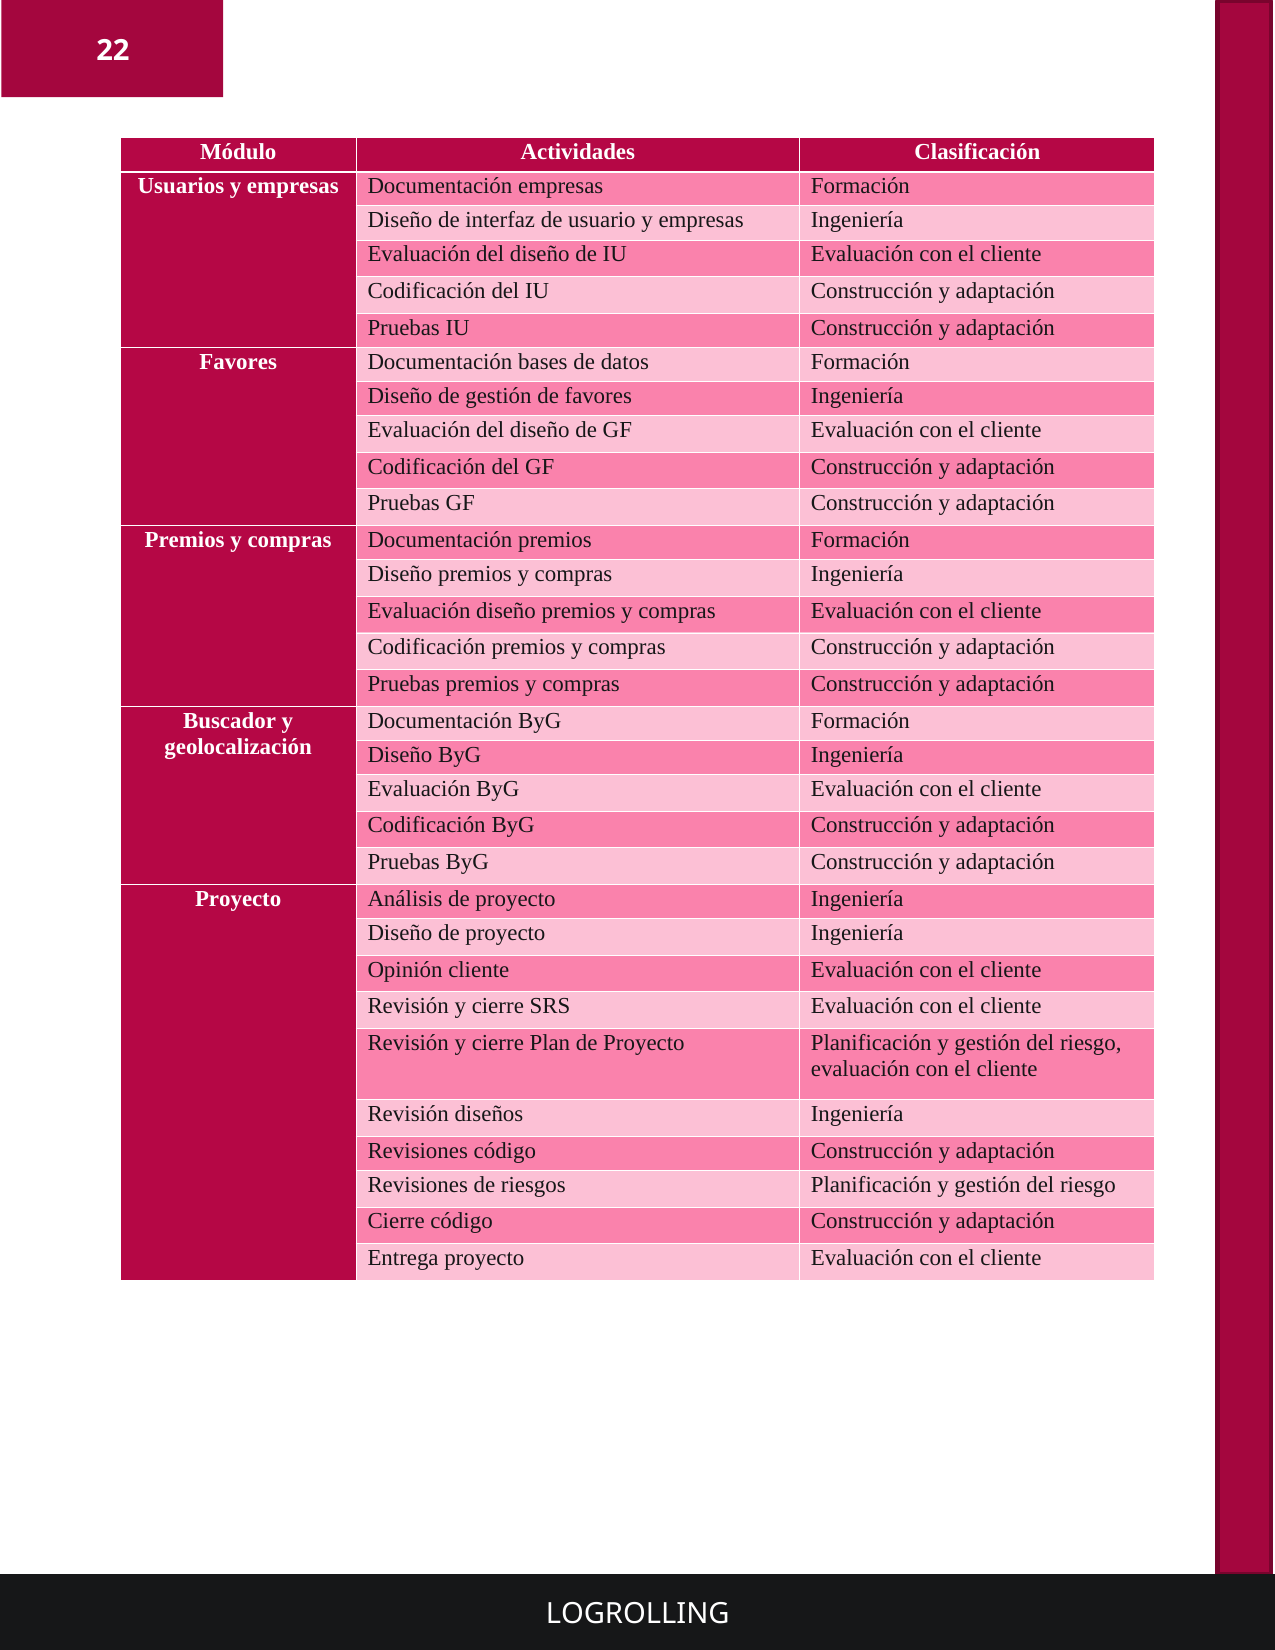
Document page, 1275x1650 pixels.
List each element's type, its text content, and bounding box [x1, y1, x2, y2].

table_cell Codificación ByG [357, 812, 799, 847]
table_cell Evaluación del diseño de GF [357, 416, 799, 452]
table_cell Cierre código [357, 1208, 799, 1243]
table_cell Pruebas GF [357, 489, 799, 525]
table_cell Planificación y gestión del riesgo, evaluación con el cliente [800, 1029, 1154, 1099]
table_cell Documentación ByG [357, 707, 799, 740]
table_cell Formación [800, 707, 1154, 740]
table_cell Revisiones de riesgos [357, 1171, 799, 1207]
table_cell Diseño de proyecto [357, 919, 799, 954]
table_cell Diseño premios y compras [357, 560, 799, 596]
table_cell Proyecto [121, 885, 356, 1280]
table_cell Premios y compras [121, 526, 356, 706]
table_cell Ingeniería [800, 919, 1154, 954]
table_cell Evaluación con el cliente [800, 1244, 1154, 1280]
table_cell Evaluación con el cliente [800, 775, 1154, 811]
table_cell Documentación empresas [357, 173, 799, 205]
table_cell Ingeniería [800, 206, 1154, 239]
table_cell Buscador y geolocalización [121, 707, 356, 884]
table_cell Codificación del GF [357, 453, 799, 488]
table_cell Ingeniería [800, 1100, 1154, 1136]
table_cell Evaluación del diseño de IU [357, 241, 799, 276]
table_cell Construcción y adaptación [800, 848, 1154, 884]
table_cell Revisión y cierre SRS [357, 992, 799, 1028]
table_cell Evaluación ByG [357, 775, 799, 811]
table_cell Planificación y gestión del riesgo [800, 1171, 1154, 1207]
table_cell Evaluación con el cliente [800, 597, 1154, 632]
table_cell Ingeniería [800, 382, 1154, 415]
table_cell Revisión diseños [357, 1100, 799, 1136]
table_cell Formación [800, 348, 1154, 381]
table_cell Codificación del IU [357, 277, 799, 313]
table_cell Pruebas ByG [357, 848, 799, 884]
table_cell Construcción y adaptación [800, 277, 1154, 313]
table_cell Construcción y adaptación [800, 453, 1154, 488]
table_cell Construcción y adaptación [800, 812, 1154, 847]
table_cell Pruebas IU [357, 314, 799, 347]
table_cell Codificación premios y compras [357, 634, 799, 669]
table_cell Formación [800, 173, 1154, 205]
table_header Módulo [121, 138, 356, 171]
table_header Actividades [357, 138, 799, 171]
table_cell Documentación premios [357, 526, 799, 559]
table_header Clasificación [800, 138, 1154, 171]
table_cell Construcción y adaptación [800, 1208, 1154, 1243]
table_cell Diseño de gestión de favores [357, 382, 799, 415]
table_cell Construcción y adaptación [800, 670, 1154, 706]
table_cell Opinión cliente [357, 956, 799, 991]
table_cell Ingeniería [800, 741, 1154, 774]
table_cell Construcción y adaptación [800, 1137, 1154, 1170]
table_cell Evaluación con el cliente [800, 416, 1154, 452]
table_cell Entrega proyecto [357, 1244, 799, 1280]
table_cell Usuarios y empresas [121, 173, 356, 347]
table_cell Revisión y cierre Plan de Proyecto [357, 1029, 799, 1099]
table_cell Construcción y adaptación [800, 634, 1154, 669]
table_cell Pruebas premios y compras [357, 670, 799, 706]
table_cell Análisis de proyecto [357, 885, 799, 918]
table_cell Evaluación con el cliente [800, 992, 1154, 1028]
table_cell Formación [800, 526, 1154, 559]
table_cell Ingeniería [800, 885, 1154, 918]
table_cell Evaluación con el cliente [800, 241, 1154, 276]
table_cell Construcción y adaptación [800, 314, 1154, 347]
table_cell Revisiones código [357, 1137, 799, 1170]
table_cell Diseño ByG [357, 741, 799, 774]
table_cell Evaluación con el cliente [800, 956, 1154, 991]
table_cell Ingeniería [800, 560, 1154, 596]
table_cell Diseño de interfaz de usuario y empresas [357, 206, 799, 239]
table_cell Construcción y adaptación [800, 489, 1154, 525]
table_cell Favores [121, 348, 356, 525]
table_cell Evaluación diseño premios y compras [357, 597, 799, 632]
table_cell Documentación bases de datos [357, 348, 799, 381]
